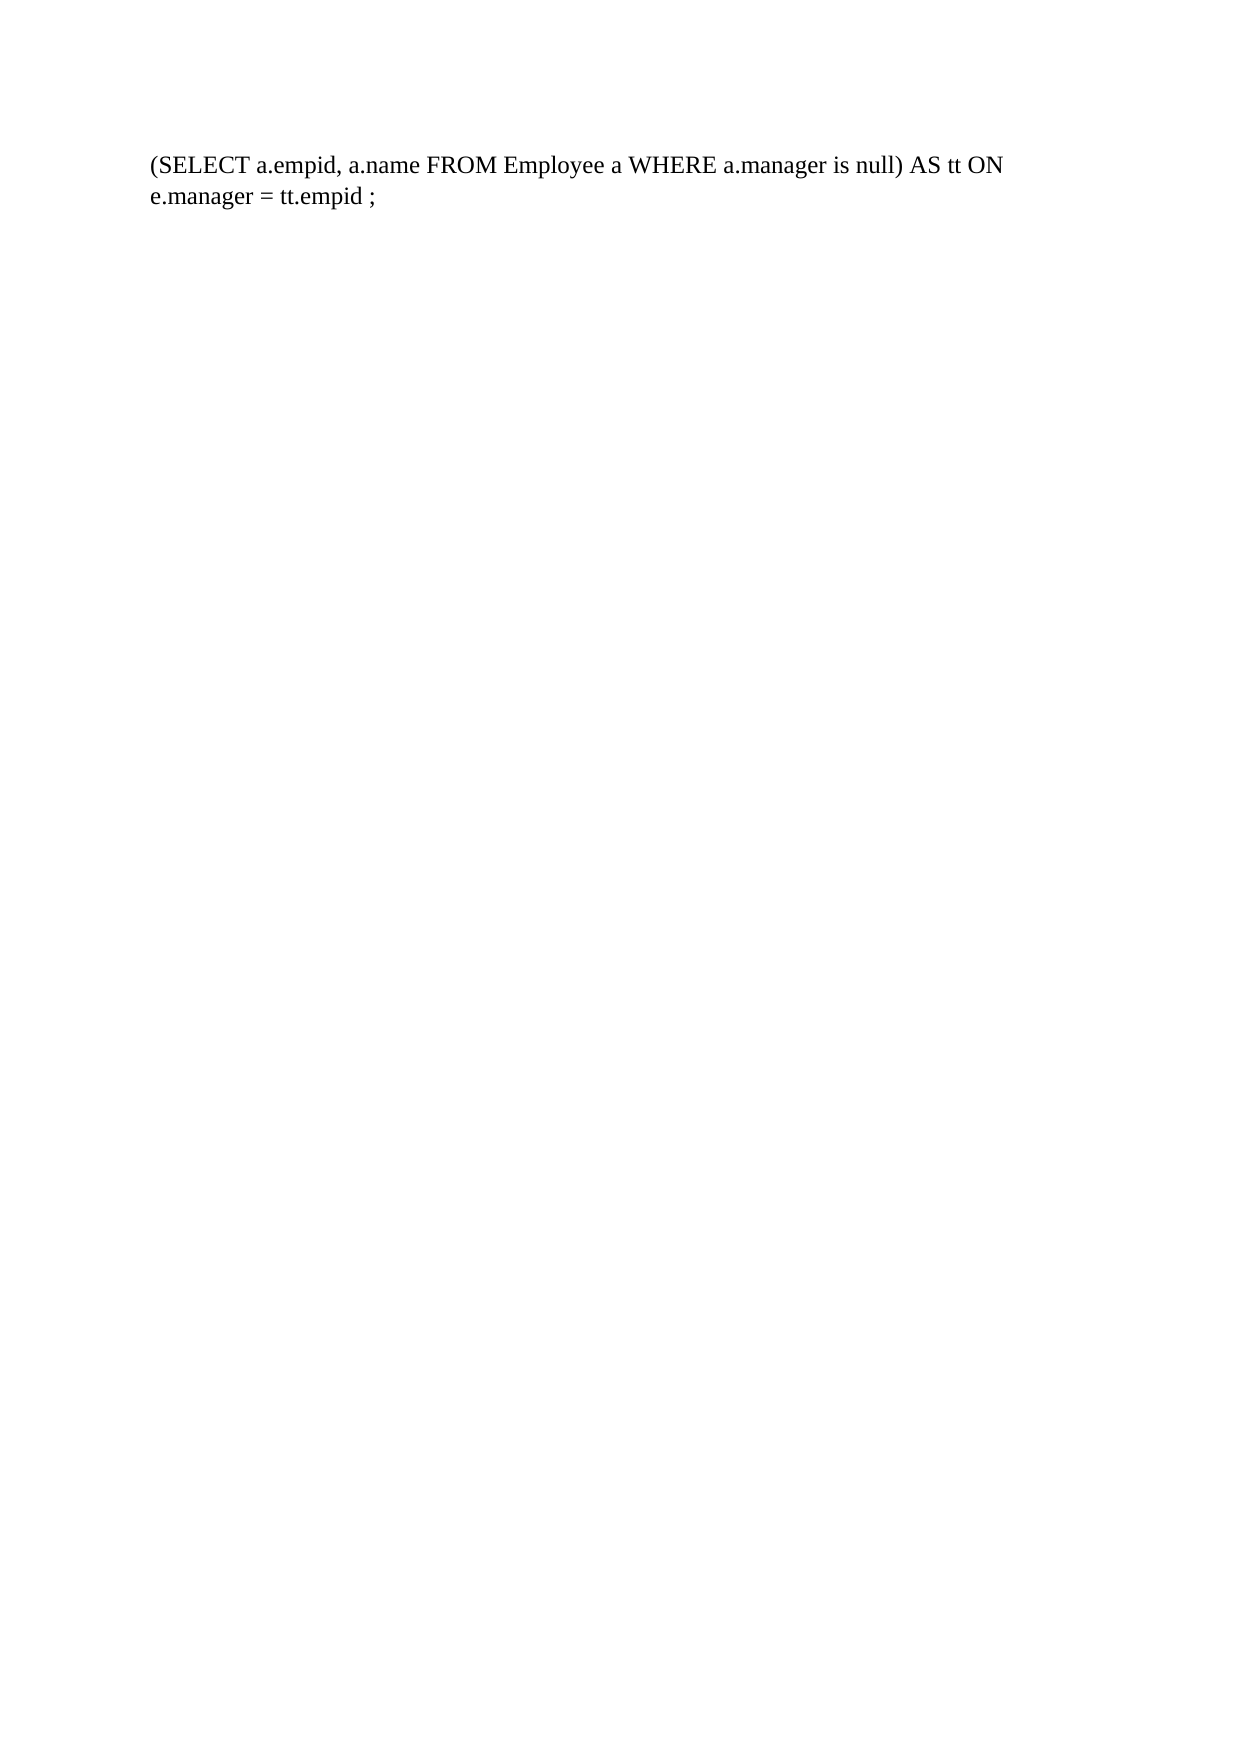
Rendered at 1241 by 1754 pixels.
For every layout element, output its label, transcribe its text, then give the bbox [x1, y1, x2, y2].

text (SELECT a.empid, a.name FROM Employee a WHERE a.manager is null) AS tt ON e.manager = tt.empid ; [150, 150, 1090, 210]
